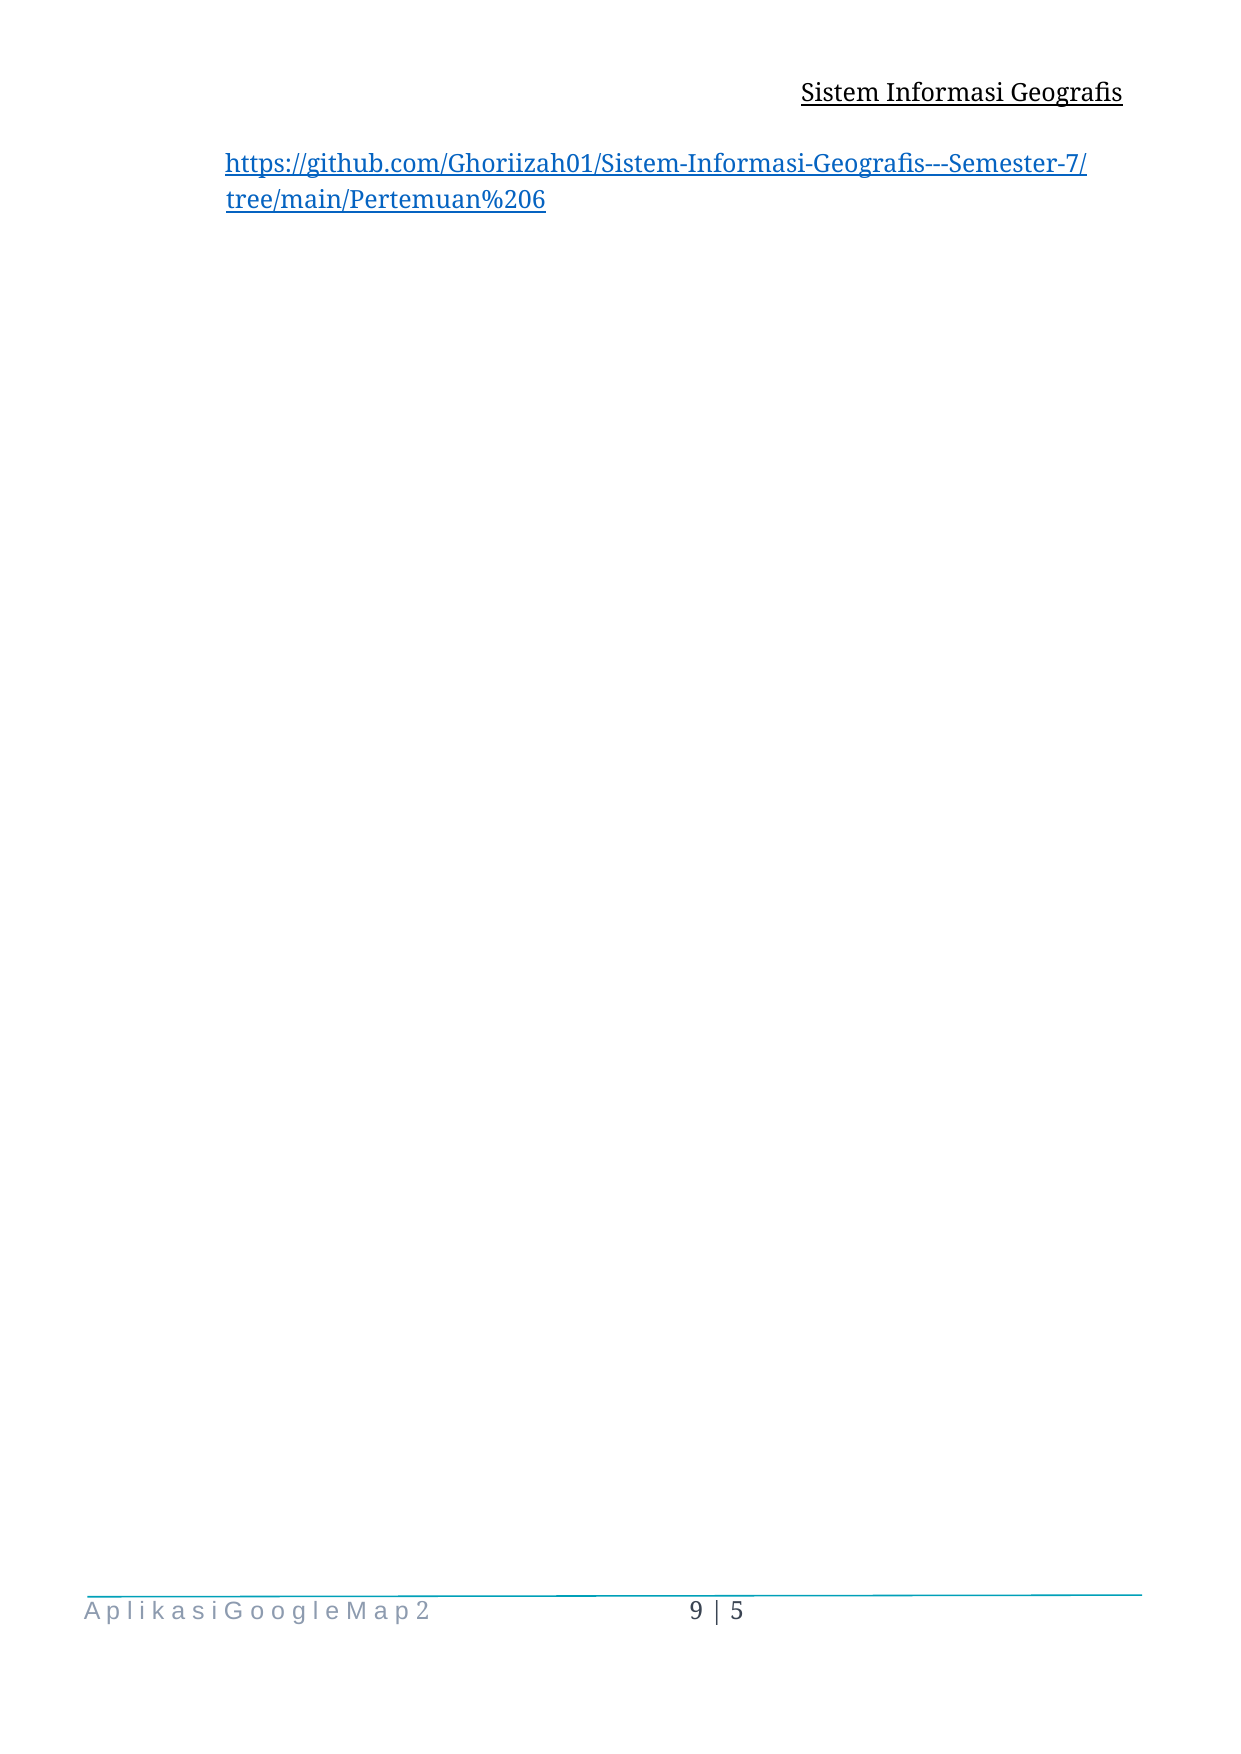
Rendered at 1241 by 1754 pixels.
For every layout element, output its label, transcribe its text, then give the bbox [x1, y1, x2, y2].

text https://github.com/Ghoriizah01/Sistem-Informasi-Geografis---Semester-7/tree/main/Pertemuan%206 [225, 145, 1122, 216]
